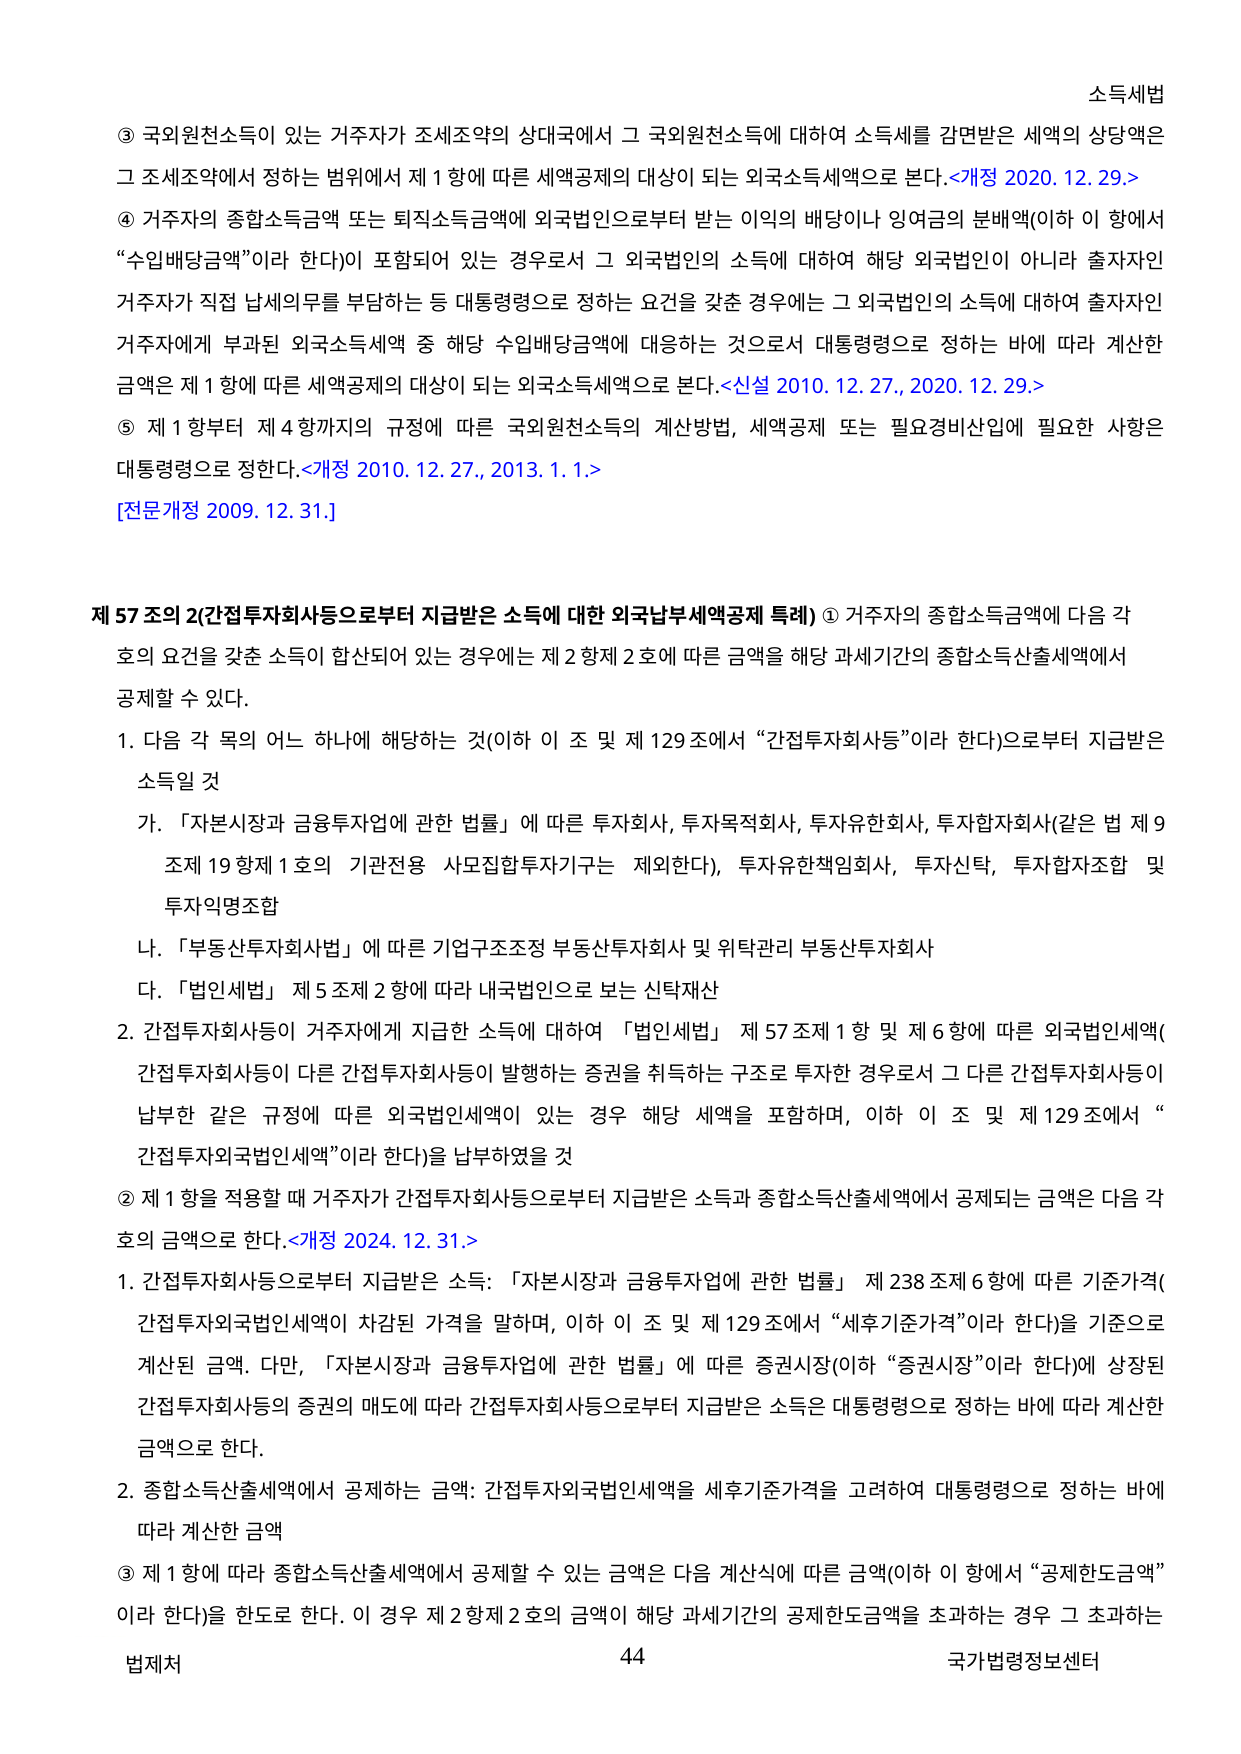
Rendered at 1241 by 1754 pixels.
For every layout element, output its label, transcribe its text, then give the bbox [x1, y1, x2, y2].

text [117, 1546, 1165, 1629]
text 가. 「자본시장과 금융투자업에 관한 법률」에 따른 투자회사, 투자목적회사, 투자유한회사, 투자합자회사(같은 법 제9조제19항제1호의 기관전용 사모집합투자기구는 제외한다), 투자유한책임회사, 투자신탁, 투자합자조합 및 투자익명조합 [137, 796, 1165, 921]
text 제57조의2(간접투자회사등으로부터 지급받은 소득에 대한 외국납부세액공제 특례) ① 거주자의 종합소득금액에 다음 각 호의 요건을 갖춘 소득이 합산되어 있는 경우에는 제2항제2호에 따른 금액을 해당 과세기간의 종합소득산출세액에서 공제할 수 있다. [92, 587, 1165, 712]
text ⑤ 제1항부터 제4항까지의 규정에 따른 국외원천소득의 계산방법, 세액공제 또는 필요경비산입에 필요한 사항은 대통령령으로 정한다.<개정 2010. 12. 27., 2013. 1. 1.> [117, 400, 1165, 483]
text 2. 종합소득산출세액에서 공제하는 금액: 간접투자외국법인세액을 세후기준가격을 고려하여 대통령령으로 정하는 바에 따라 계산한 금액 [117, 1462, 1165, 1546]
text 다. 「법인세법」 제5조제2항에 따라 내국법인으로 보는 신탁재산 [137, 962, 1165, 1004]
text 2. 간접투자회사등이 거주자에게 지급한 소득에 대하여 「법인세법」 제57조제1항 및 제6항에 따른 외국법인세액(간접투자회사등이 다른 간접투자회사등이 발행하는 증권을 취득하는 구조로 투자한 경우로서 그 다른 간접투자회사등이 납부한 같은 규정에 따른 외국법인세액이 있는 경우 해당 세액을 포함하며, 이하 이 조 및 제129조에서 “간접투자외국법인세액”이라 한다)을 납부하였을 것 [117, 1004, 1165, 1171]
text ④ 거주자의 종합소득금액 또는 퇴직소득금액에 외국법인으로부터 받는 이익의 배당이나 잉여금의 분배액(이하 이 항에서 “수입배당금액”이라 한다)이 포함되어 있는 경우로서 그 외국법인의 소득에 대하여 해당 외국법인이 아니라 출자자인 거주자가 직접 납세의무를 부담하는 등 대통령령으로 정하는 요건을 갖춘 경우에는 그 외국법인의 소득에 대하여 출자자인 거주자에게 부과된 외국소득세액 중 해당 수입배당금액에 대응하는 것으로서 대통령령으로 정하는 바에 따라 계산한 금액은 제1항에 따른 세액공제의 대상이 되는 외국소득세액으로 본다.<신설 2010. 12. 27., 2020. 12. 29.> [117, 192, 1165, 400]
text 나. 「부동산투자회사법」에 따른 기업구조조정 부동산투자회사 및 위탁관리 부동산투자회사 [137, 921, 1165, 962]
text ③ 국외원천소득이 있는 거주자가 조세조약의 상대국에서 그 국외원천소득에 대하여 소득세를 감면받은 세액의 상당액은 그 조세조약에서 정하는 범위에서 제1항에 따른 세액공제의 대상이 되는 외국소득세액으로 본다.<개정 2020. 12. 29.> [117, 108, 1165, 192]
text ② 제1항을 적용할 때 거주자가 간접투자회사등으로부터 지급받은 소득과 종합소득산출세액에서 공제되는 금액은 다음 각 호의 금액으로 한다.<개정 2024. 12. 31.> [117, 1171, 1165, 1254]
text 1. 다음 각 목의 어느 하나에 해당하는 것(이하 이 조 및 제129조에서 “간접투자회사등”이라 한다)으로부터 지급받은 소득일 것 [117, 712, 1165, 796]
text [전문개정 2009. 12. 31.] [117, 483, 1165, 525]
text 1. 간접투자회사등으로부터 지급받은 소득: 「자본시장과 금융투자업에 관한 법률」 제238조제6항에 따른 기준가격(간접투자외국법인세액이 차감된 가격을 말하며, 이하 이 조 및 제129조에서 “세후기준가격”이라 한다)을 기준으로 계산된 금액. 다만, 「자본시장과 금융투자업에 관한 법률」에 따른 증권시장(이하 “증권시장”이라 한다)에 상장된 간접투자회사등의 증권의 매도에 따라 간접투자회사등으로부터 지급받은 소득은 대통령령으로 정하는 바에 따라 계산한 금액으로 한다. [117, 1254, 1165, 1462]
